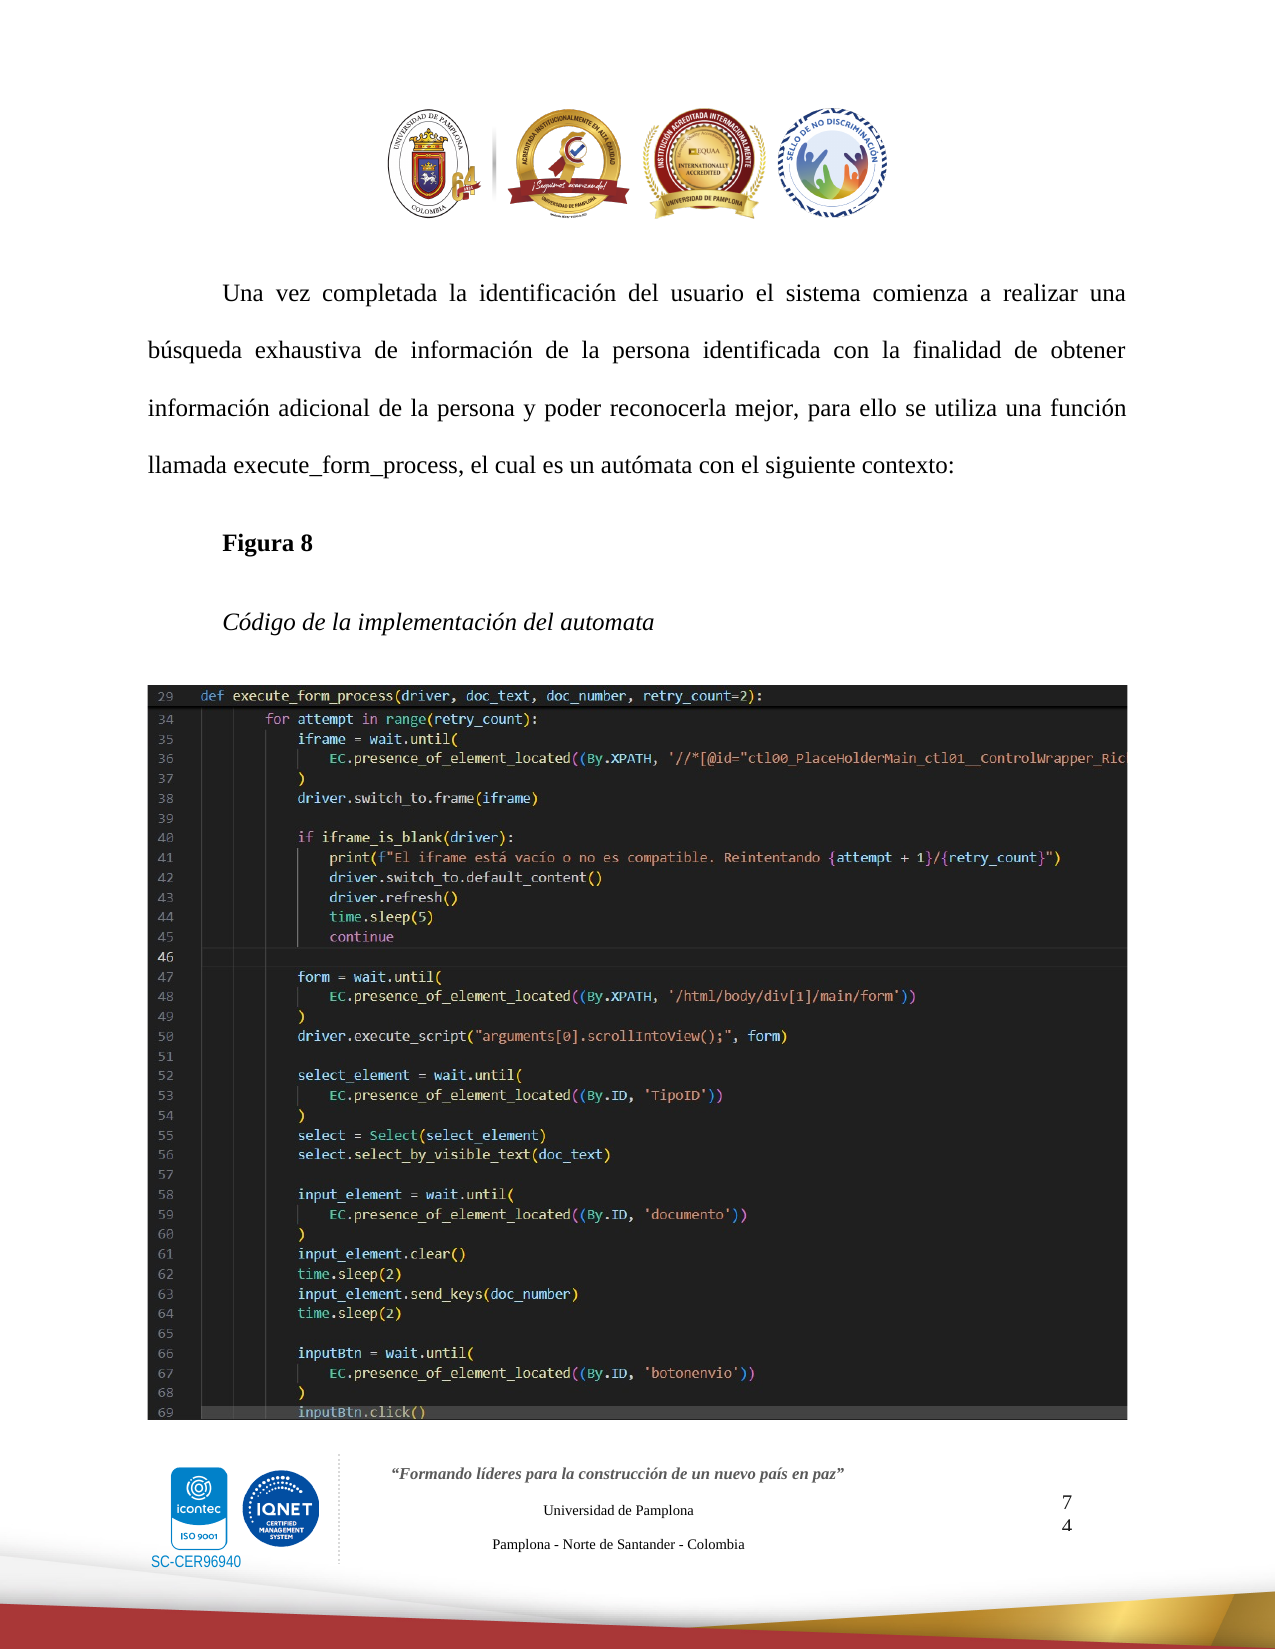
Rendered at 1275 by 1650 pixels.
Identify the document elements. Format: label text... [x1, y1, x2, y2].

picture [147, 685, 1128, 1420]
picture [0, 1464, 1275, 1649]
text Código de la implementación del automata [148, 607, 1127, 636]
text Figura 8 [148, 528, 1127, 557]
picture [383, 98, 892, 229]
text Una vez completada la identificación del usuario el sistema comienza a realizar una búsqueda exhaustiva de información de la persona identificada con la finalidad de obtener información adicional de la persona y poder reconocerla mejor, para ello se utiliza una función llamada execute_form_process, el cual es un autómata con el siguiente contexto: [148, 278, 1127, 479]
